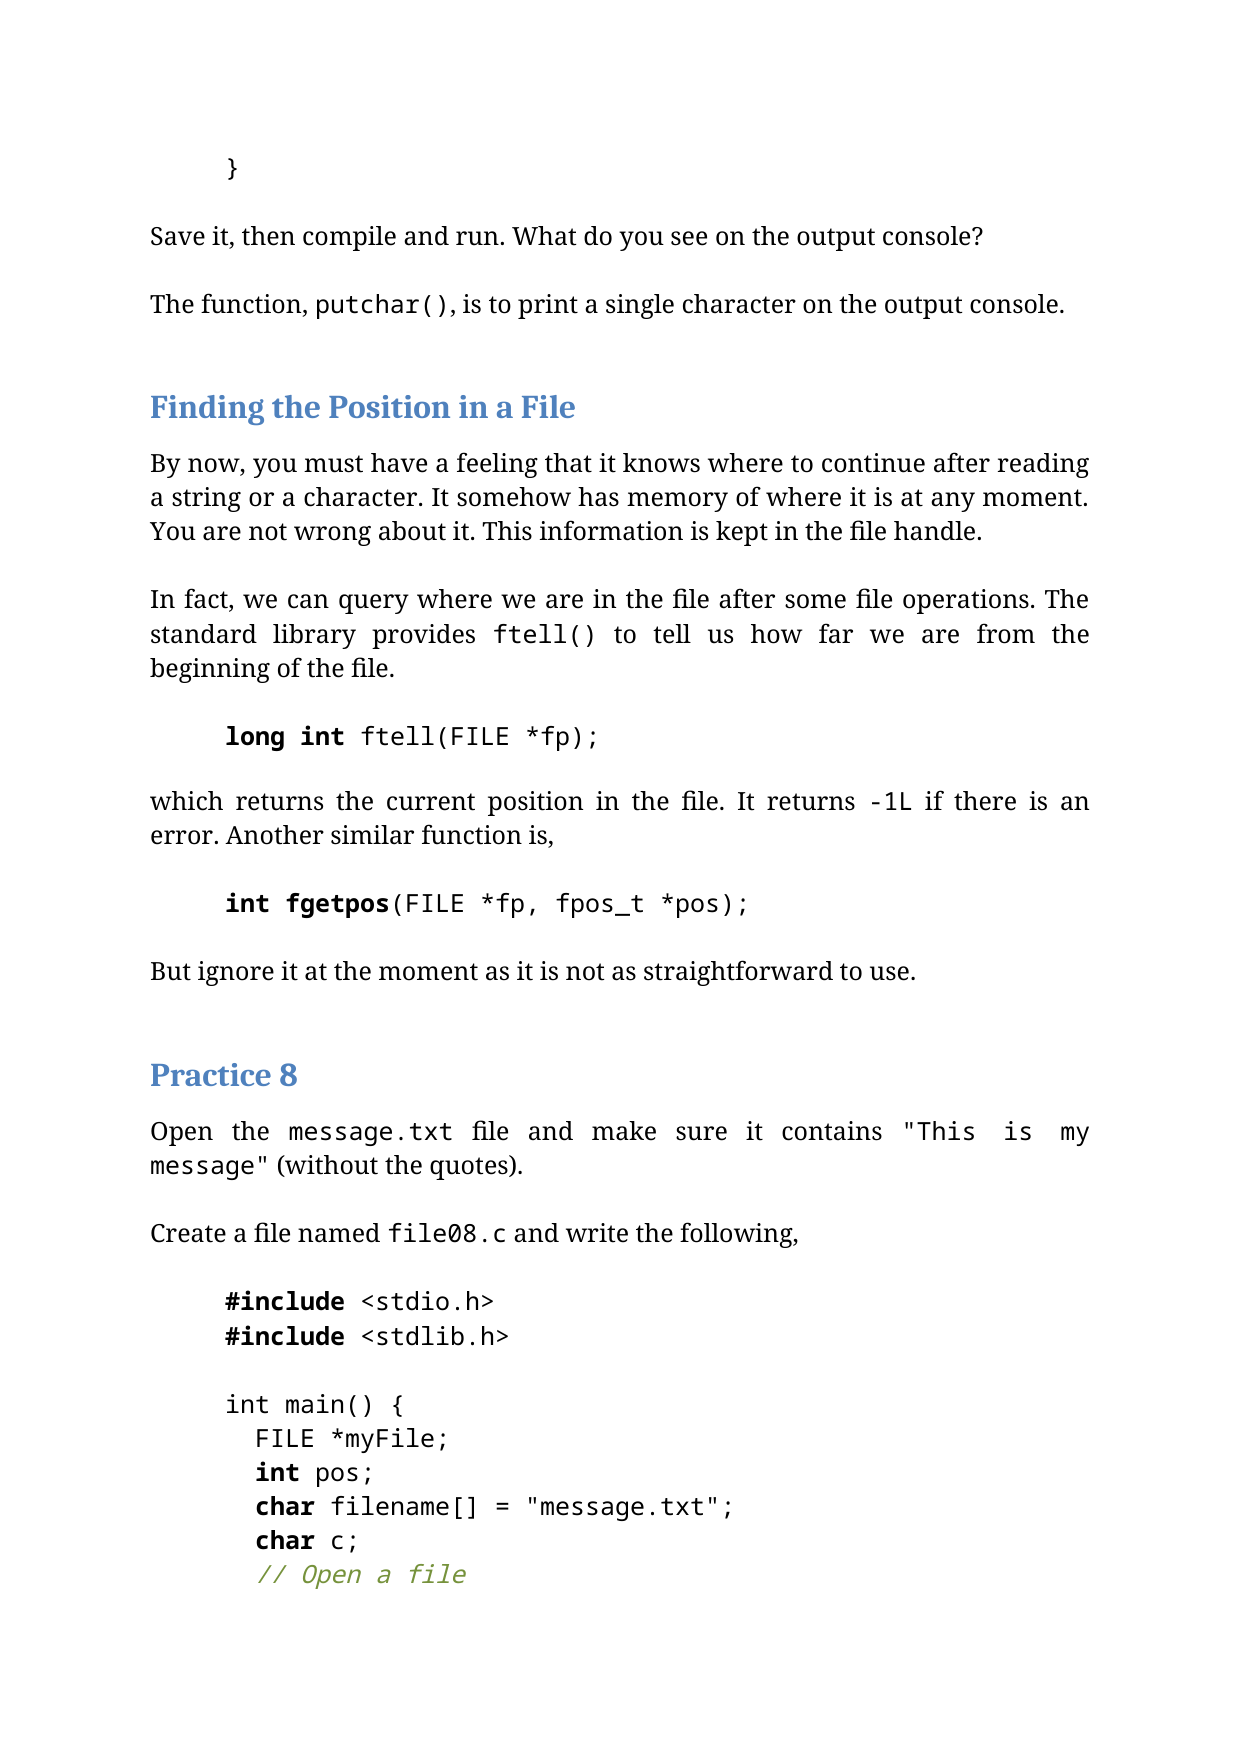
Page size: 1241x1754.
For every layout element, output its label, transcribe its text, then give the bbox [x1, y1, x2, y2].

text int main() { [225, 1386, 1090, 1420]
text #include <stdio.h> [225, 1284, 1090, 1318]
text long int ftell(FILE *fp); [150, 718, 1090, 752]
subtitle Practice 8 [150, 1056, 1090, 1094]
text #include <stdlib.h> [225, 1318, 1090, 1352]
text In fact, we can query where we are in the file after some file operations. The standard library provides ftell() to tell us how far we are from the beginning of the file. [150, 582, 1090, 684]
text Open the message.txt file and make sure it contains "This is my message" (without the quotes). [150, 1114, 1090, 1182]
text FILE *myFile; [225, 1420, 1090, 1454]
text int pos; [225, 1454, 1090, 1488]
text } [225, 150, 1090, 184]
text But ignore it at the moment as it is not as straightforward to use. [150, 954, 1090, 988]
text int fgetpos(FILE *fp, fpos_t *pos); [150, 886, 1090, 920]
text Save it, then compile and run. What do you see on the output console? [150, 218, 1090, 252]
text char filename[] = "message.txt"; [225, 1488, 1090, 1522]
text which returns the current position in the file. It returns -1L if there is an error. Another similar function is, [150, 784, 1090, 852]
text Create a file named file08.c and write the following, [150, 1216, 1090, 1250]
text By now, you must have a feeling that it knows where to continue after reading a string or a character. It somehow has memory of where it is at any moment. You are not wrong about it. This information is kept in the file handle. [150, 446, 1090, 548]
text char c; [225, 1522, 1090, 1557]
subtitle Finding the Position in a File [150, 388, 1090, 427]
text The function, putchar(), is to print a single character on the output console. [150, 286, 1090, 320]
text // Open a file [225, 1557, 1090, 1591]
